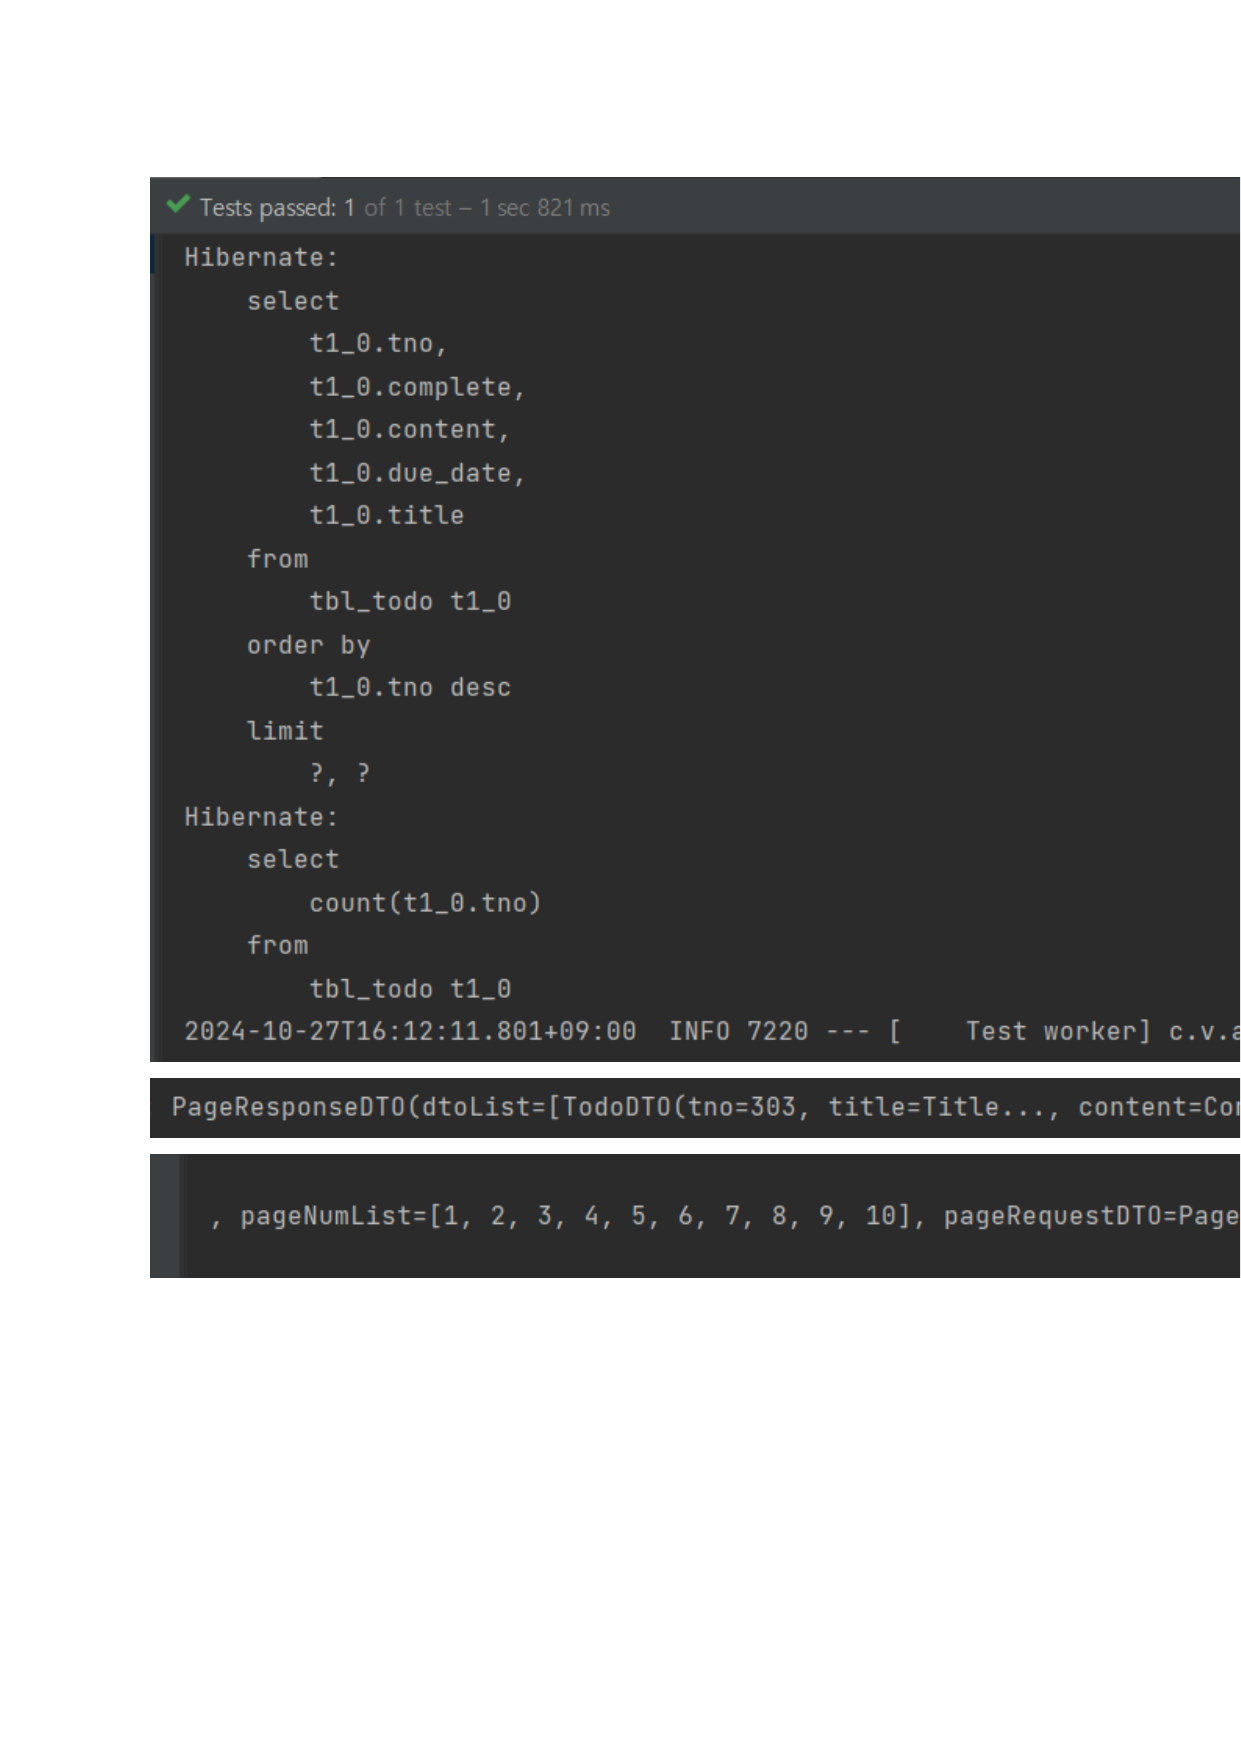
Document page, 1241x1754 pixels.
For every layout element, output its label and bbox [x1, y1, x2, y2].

picture [150, 177, 1241, 1062]
picture [150, 1154, 1241, 1278]
picture [150, 1078, 1241, 1138]
